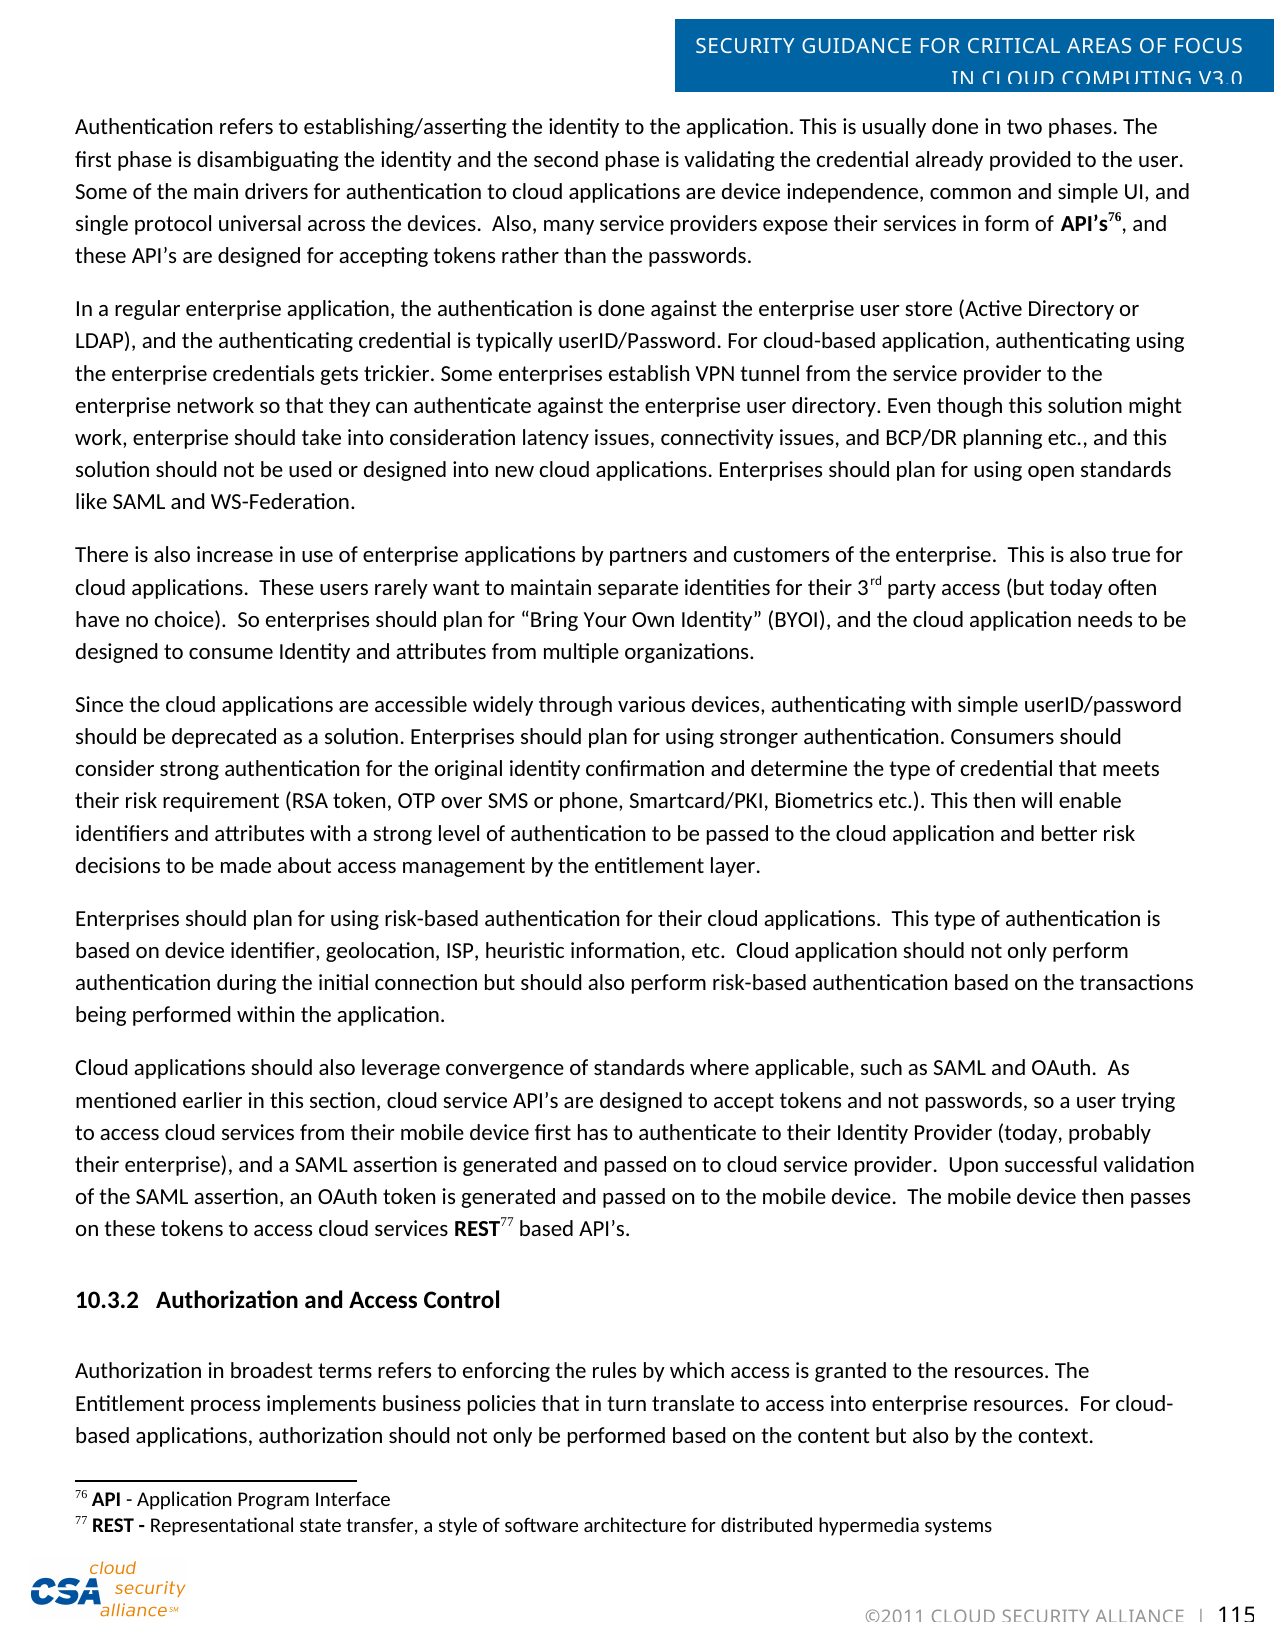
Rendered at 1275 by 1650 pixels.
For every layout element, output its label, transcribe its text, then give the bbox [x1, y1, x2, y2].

subtitle 10.3.2 Authorization and Access Control [75, 1284, 1200, 1315]
text Authorization in broadest terms refers to enforcing the rules by which access is granted to the resources. The Entitlement process implements business policies that in turn translate to access into enterprise resources. For cloud-based applications, authorization should not only be performed based on the content but also by the context. [75, 1357, 1200, 1449]
text Enterprises should plan for using risk-based authentication for their cloud applications. This type of authentication is based on device identifier, geolocation, ISP, heuristic information, etc. Cloud application should not only perform authentication during the initial connection but should also perform risk-based authentication based on the transactions being performed within the application. [75, 904, 1200, 1028]
text Since the cloud applications are accessible widely through various devices, authenticating with simple userID/password should be deprecated as a solution. Enterprises should plan for using stronger authentication. Consumers should consider strong authentication for the original identity confirmation and determine the type of credential that meets their risk requirement (RSA token, OTP over SMS or phone, Smartcard/PKI, Biometrics etc.). This then will enable identifiers and attributes with a strong level of authentication to be passed to the cloud application and better risk decisions to be made about access management by the entitlement layer. [75, 690, 1200, 879]
text Authentication refers to establishing/asserting the identity to the application. This is usually done in two phases. The first phase is disambiguating the identity and the second phase is validating the credential already provided to the user. Some of the main drivers for authentication to cloud applications are device independence, common and simple UI, and single protocol universal across the devices. Also, many service providers expose their services in form of API’s, and these API’s are designed for accepting tokens rather than the passwords. [75, 112, 1200, 269]
text There is also increase in use of enterprise applications by partners and customers of the enterprise. This is also true for cloud applications. These users rarely want to maintain separate identities for their 3rd party access (but today often have no choice). So enterprises should plan for “Bring Your Own Identity” (BYOI), and the cloud application needs to be designed to consume Identity and attributes from multiple organizations. [75, 540, 1200, 665]
text In a regular enterprise application, the authentication is done against the enterprise user store (Active Directory or LDAP), and the authenticating credential is typically userID/Password. For cloud-based application, authenticating using the enterprise credentials gets trickier. Some enterprises establish VPN tunnel from the service provider to the enterprise network so that they can authenticate against the enterprise user directory. Even though this solution might work, enterprise should take into consideration latency issues, connectivity issues, and BCP/DR planning etc., and this solution should not be used or designed into new cloud applications. Enterprises should plan for using open standards like SAML and WS-Federation. [75, 294, 1200, 515]
picture [28, 1558, 188, 1620]
text Cloud applications should also leverage convergence of standards where applicable, such as SAML and OAuth. As mentioned earlier in this section, cloud service API’s are designed to accept tokens and not passwords, so a user trying to access cloud services from their mobile device first has to authenticate to their Identity Provider (today, probably their enterprise), and a SAML assertion is generated and passed on to cloud service provider. Upon successful validation of the SAML assertion, an OAuth token is generated and passed on to the mobile device. The mobile device then passes on these tokens to access cloud services REST based API’s. [75, 1053, 1200, 1242]
